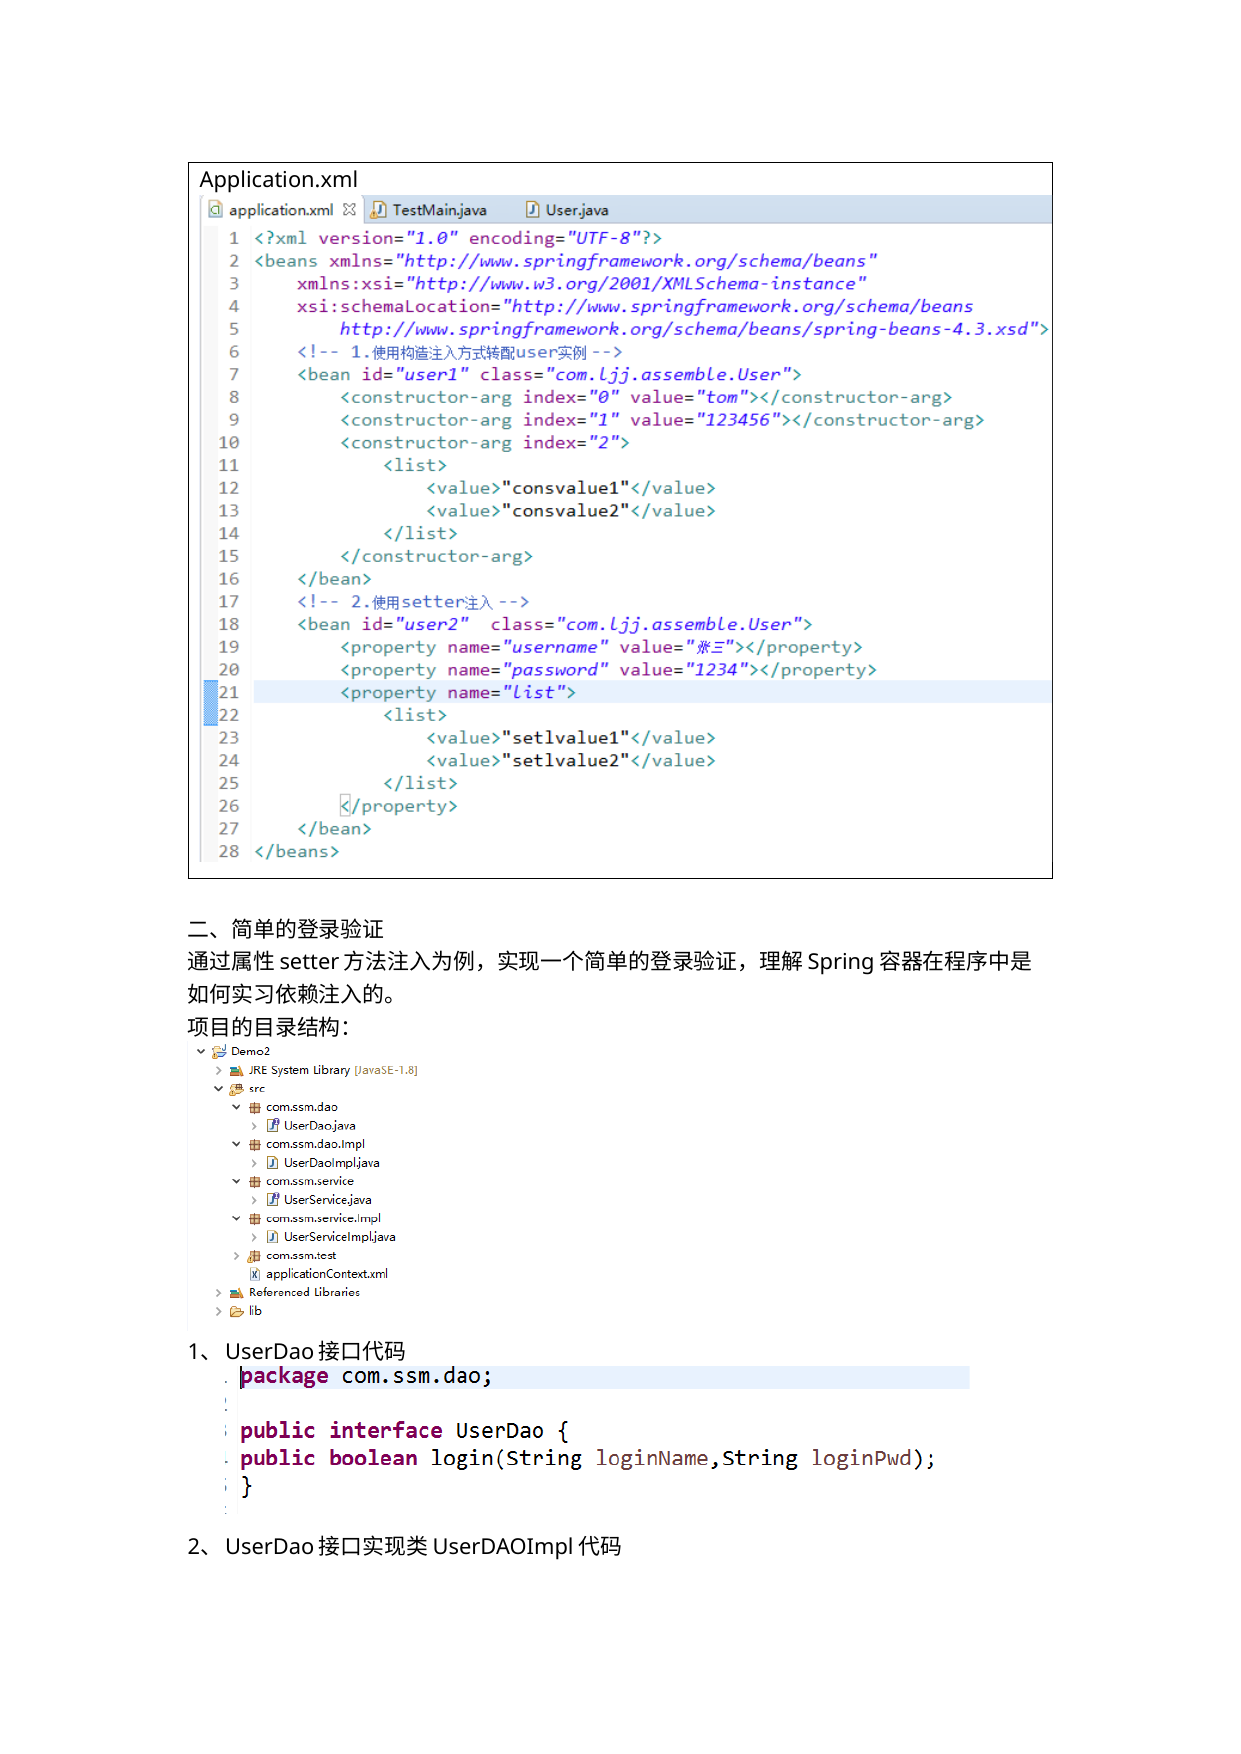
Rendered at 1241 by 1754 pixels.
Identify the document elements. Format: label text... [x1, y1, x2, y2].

picture [225, 1366, 970, 1514]
picture [187, 1041, 451, 1331]
text 二、简单的登录验证 [187, 912, 1053, 944]
list UserDao接口实现类UserDAOImpl代码 [187, 1529, 1053, 1562]
text 通过属性setter方法注入为例，实现一个简单的登录验证，理解Spring容器在程序中是如何实习依赖注入的。 [187, 944, 1053, 1009]
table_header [189, 163, 1052, 878]
text 项目的目录结构： [187, 1009, 1053, 1042]
list UserDao接口代码 [187, 1334, 1053, 1367]
picture [199, 195, 1053, 862]
